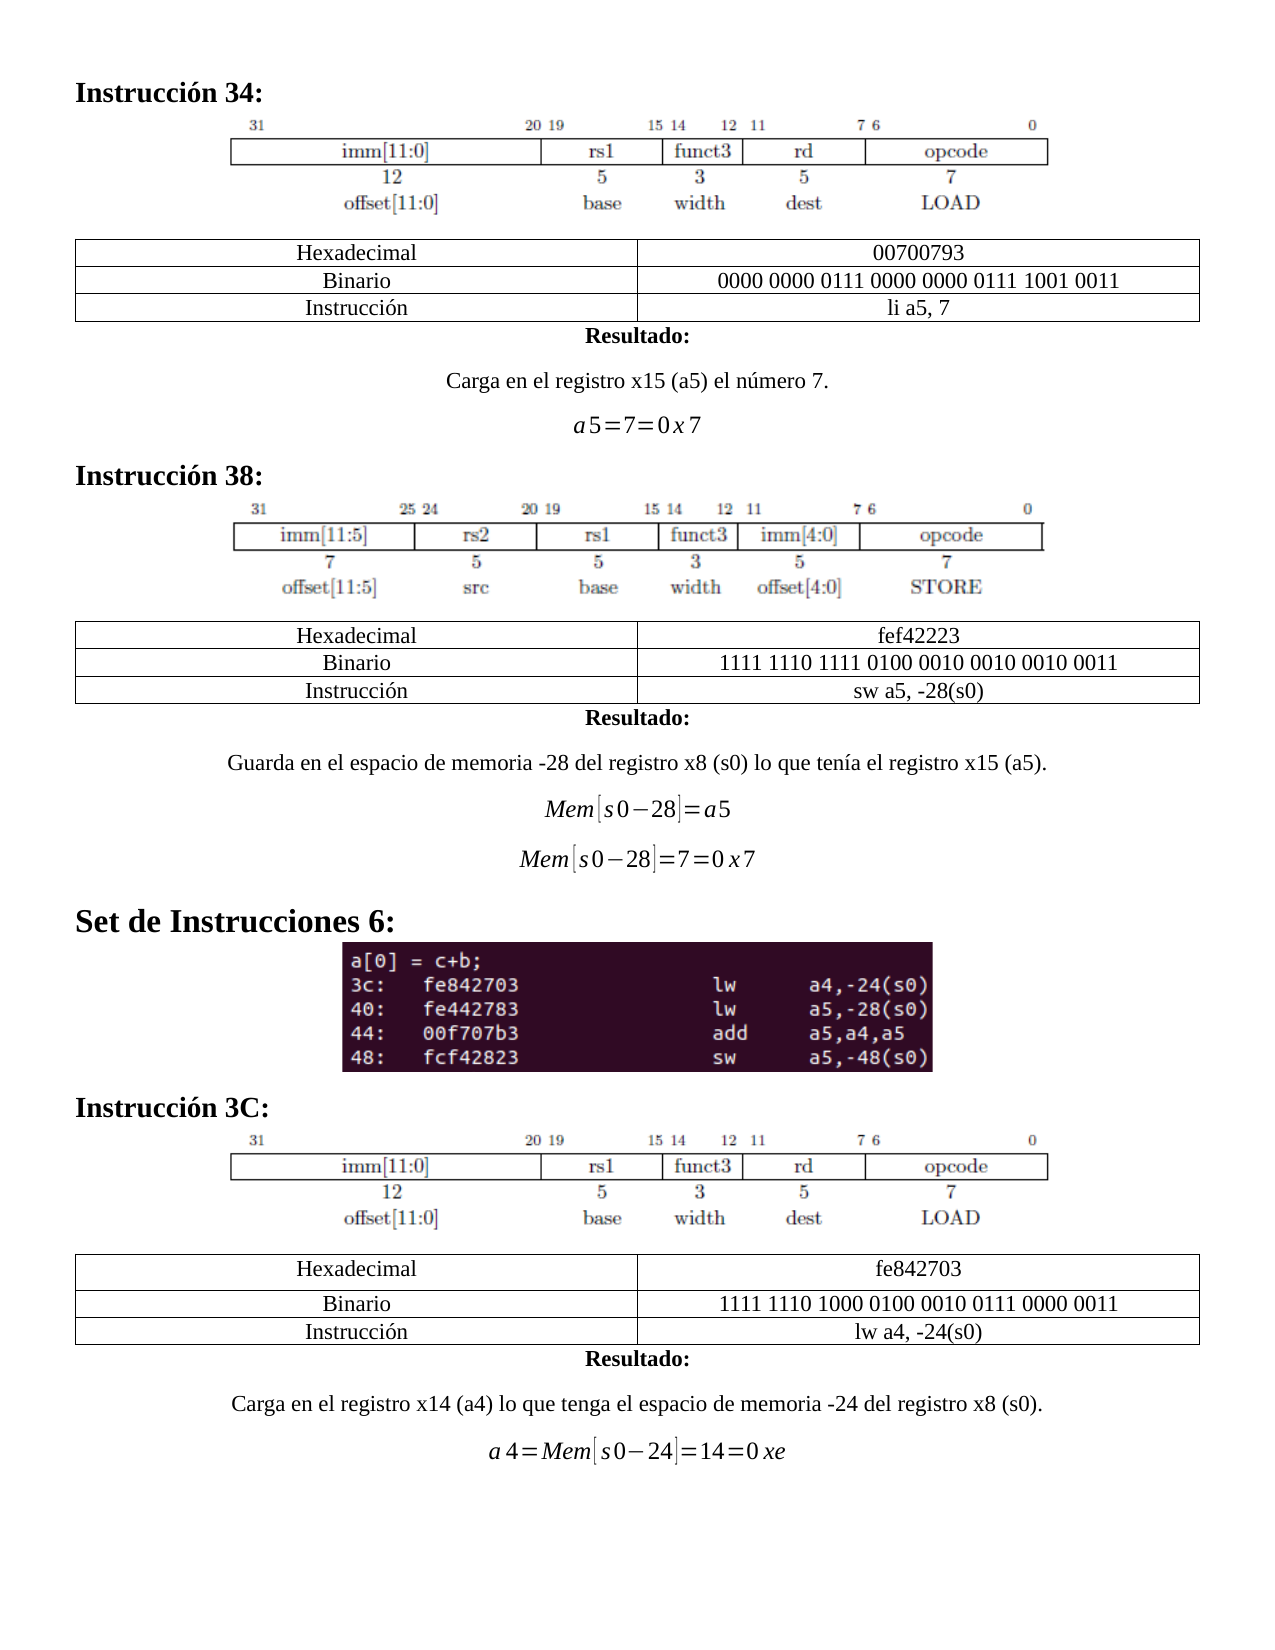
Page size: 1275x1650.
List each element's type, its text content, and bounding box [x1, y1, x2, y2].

text Carga en el registro x15 (a5) el número 7. [75, 367, 1200, 393]
table_header Hexadecimal [76, 622, 637, 648]
text Guarda en el espacio de memoria -28 del registro x8 (s0) lo que tenía el registro x15 (a5). [75, 749, 1200, 776]
picture [224, 111, 1051, 220]
table_cell Binario [76, 267, 637, 293]
text Resultado: [75, 1345, 1200, 1372]
table_header fef42223 [638, 622, 1199, 648]
table_cell Instrucción [76, 294, 637, 321]
picture [224, 494, 1051, 602]
table_cell Instrucción [76, 677, 637, 703]
table_cell li a5, 7 [638, 294, 1199, 321]
picture [342, 942, 933, 1072]
table_cell Binario [76, 649, 637, 676]
text Resultado: [75, 704, 1200, 730]
table_header fe842703 [638, 1255, 1199, 1289]
table_header Hexadecimal [76, 1255, 637, 1289]
text Resultado: [75, 322, 1200, 348]
table_cell 1111 1110 1111 0100 0010 0010 0010 0011 [638, 649, 1199, 676]
table_cell 1111 1110 1000 0100 0010 0111 0000 0011 [638, 1291, 1199, 1317]
table_header Hexadecimal [76, 240, 637, 266]
subtitle Instrucción 3C: [75, 1090, 1200, 1124]
subtitle Set de Instrucciones 6: [75, 901, 1200, 939]
subtitle Instrucción 38: [75, 458, 1200, 492]
text Carga en el registro x14 (a4) lo que tenga el espacio de memoria -24 del registro x8 (s0). [75, 1390, 1200, 1417]
table_header 00700793 [638, 240, 1199, 266]
table_cell Binario [76, 1291, 637, 1317]
subtitle Instrucción 34: [75, 75, 1200, 108]
table_cell 0000 0000 0111 0000 0000 0111 1001 0011 [638, 267, 1199, 293]
picture [224, 1126, 1051, 1235]
table_cell lw a4, -24(s0) [638, 1318, 1199, 1344]
table_cell Instrucción [76, 1318, 637, 1344]
table_cell sw a5, -28(s0) [638, 677, 1199, 703]
